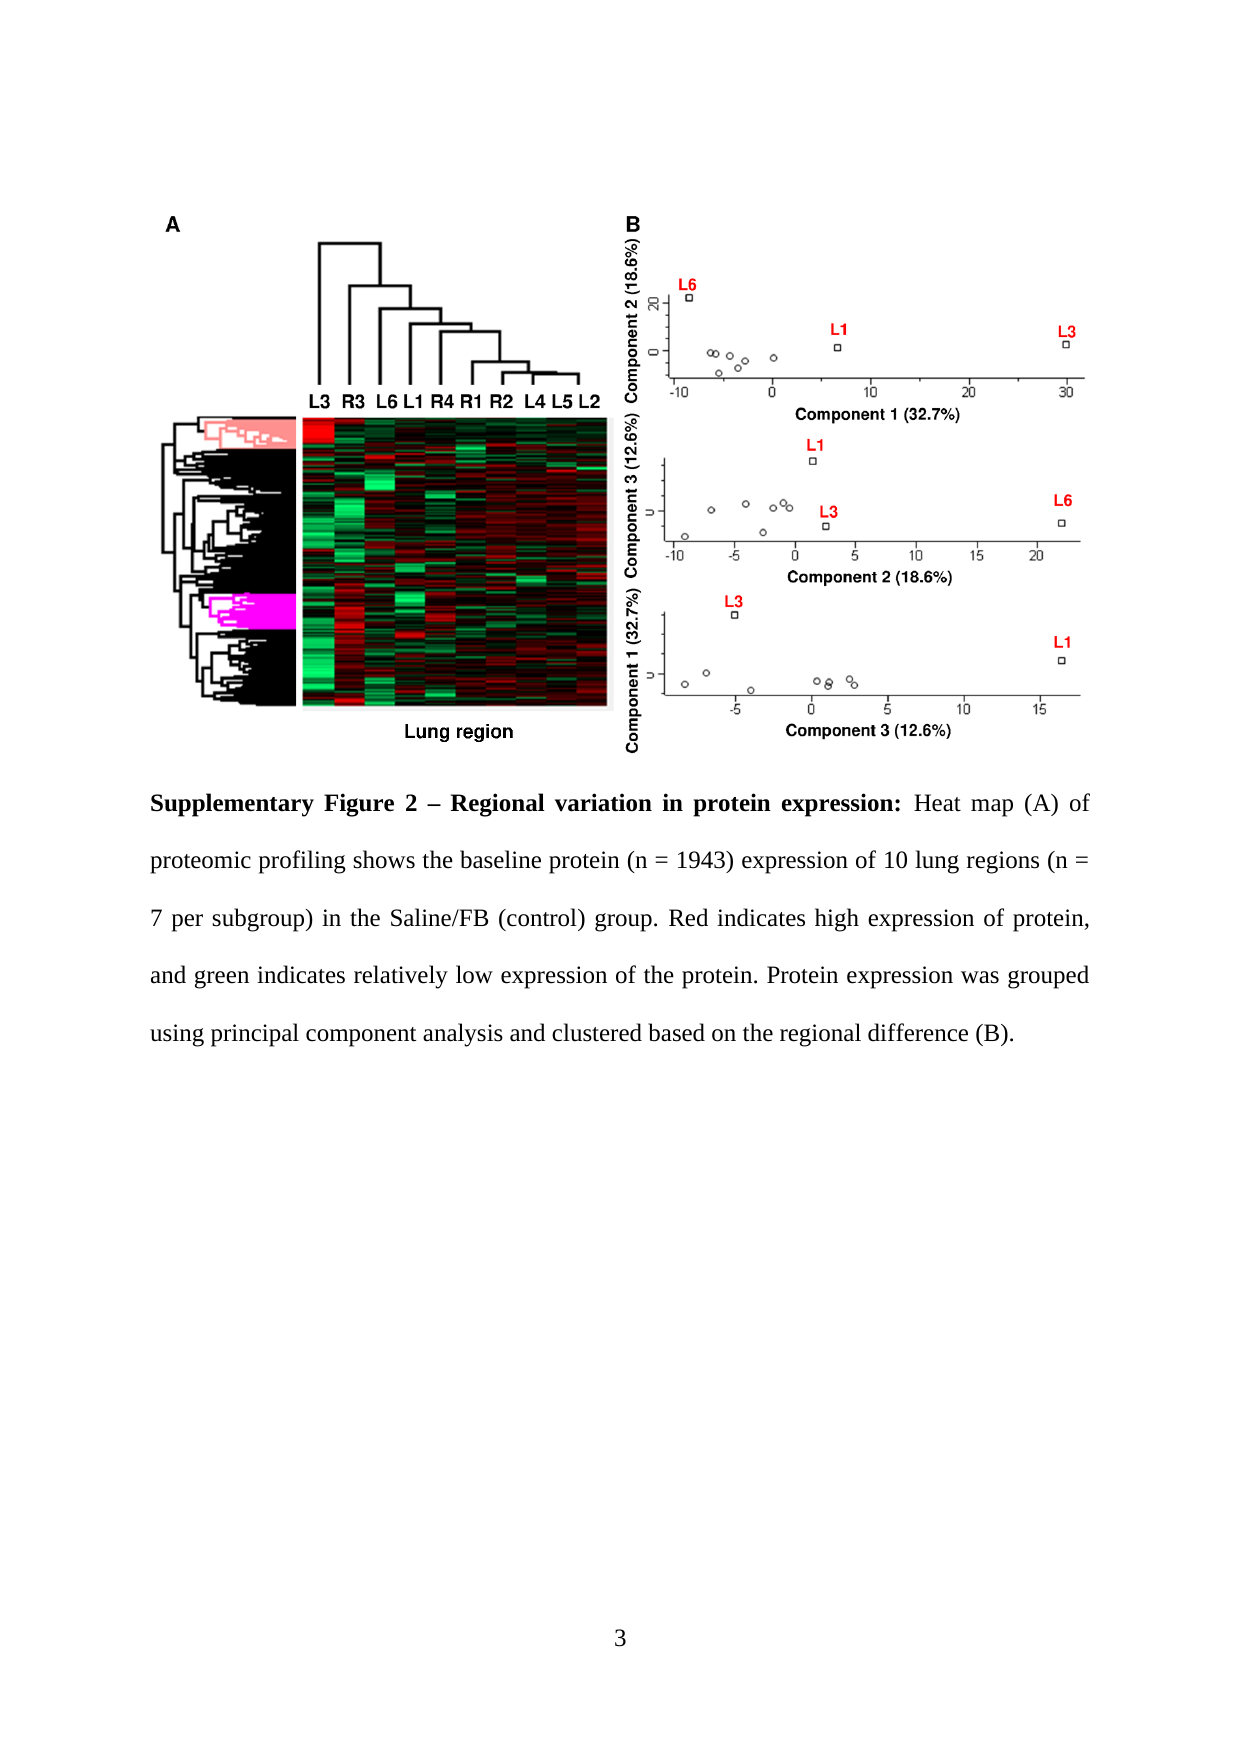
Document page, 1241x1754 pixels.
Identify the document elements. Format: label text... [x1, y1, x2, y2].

text Supplementary Figure 2 – Regional variation in protein expression: Heat map (A) of proteomic profiling shows the baseline protein (n = 1943) expression of 10 lung regions (n = 7 per subgroup) in the Saline/FB (control) group. Red indicates high expression of protein, and green indicates relatively low expression of the protein. Protein expression was grouped using principal component analysis and clustered based on the regional difference (B). [150, 760, 1090, 1047]
picture [150, 207, 1091, 760]
